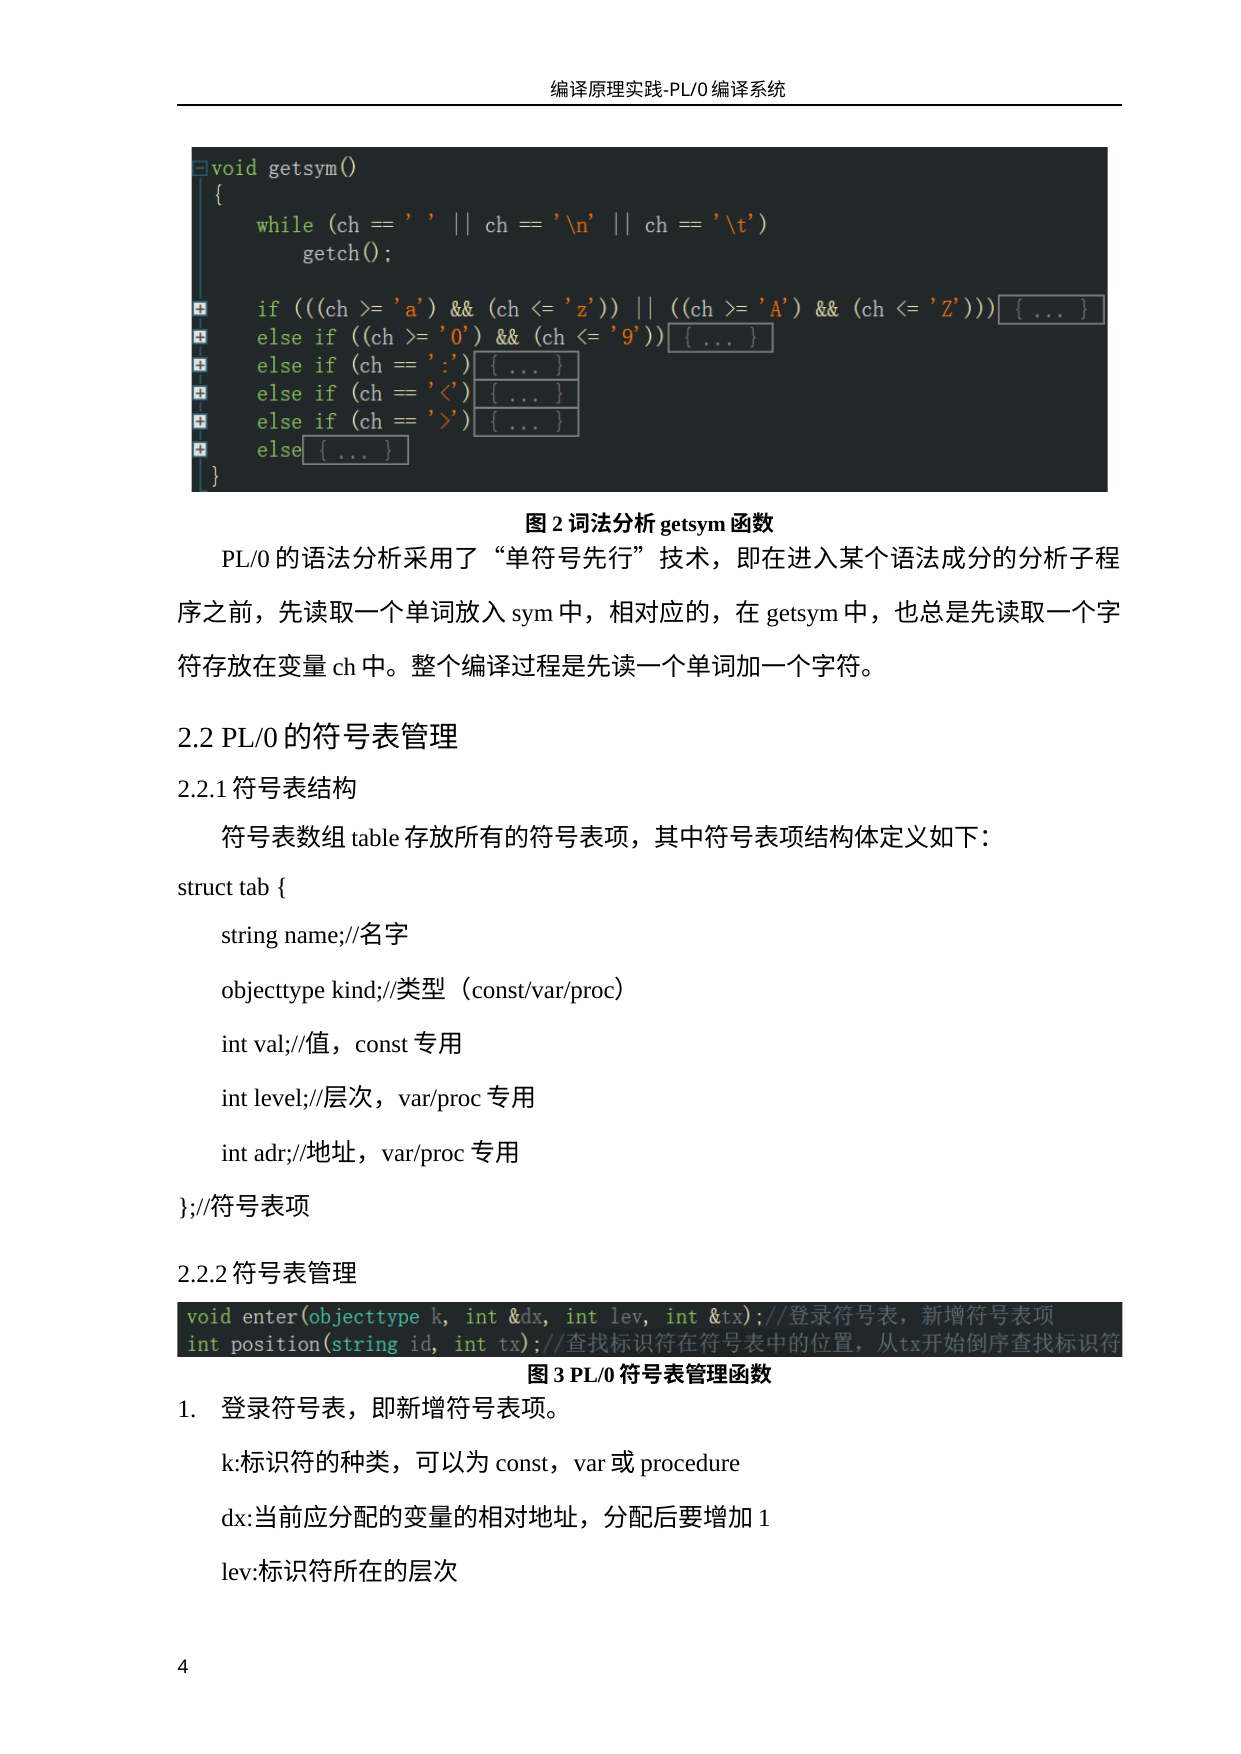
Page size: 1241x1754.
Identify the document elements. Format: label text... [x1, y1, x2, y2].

text struct tab { [177, 872, 1122, 900]
picture [177, 1302, 1123, 1357]
text objecttype kind;//类型（const/var/proc） [177, 969, 1122, 1005]
list dx:当前应分配的变量的相对地址，分配后要增加1 [221, 1497, 1122, 1533]
text PL/0的语法分析采用了“单符号先行”技术，即在进入某个语法成分的分析子程序之前，先读取一个单词放入sym中，相对应的，在getsym中，也总是先读取一个字符存放在变量ch中。整个编译过程是先读一个单词加一个字符。 [177, 538, 1122, 683]
list 登录符号表，即新增符号表项。 [177, 1388, 1122, 1425]
list k:标识符的种类，可以为const，var或procedure [221, 1443, 1122, 1479]
text int adr;//地址，var/proc专用 [177, 1132, 1122, 1168]
text 图3 PL/0符号表管理函数 [177, 1357, 1122, 1388]
text int level;//层次，var/proc专用 [177, 1078, 1122, 1114]
text string name;//名字 [177, 915, 1122, 951]
text 图2 词法分析getsym函数 [177, 506, 1122, 538]
subtitle 2.2.2符号表管理 [177, 1253, 1122, 1290]
list lev:标识符所在的层次 [221, 1552, 1122, 1588]
text int val;//值，const专用 [177, 1023, 1122, 1060]
subtitle 2.2.1符号表结构 [177, 768, 1122, 805]
text };//符号表项 [177, 1187, 1122, 1223]
subtitle 2.2 PL/0的符号表管理 [177, 714, 1122, 756]
picture [191, 147, 1108, 492]
text 符号表数组table存放所有的符号表项，其中符号表项结构体定义如下： [177, 817, 1122, 853]
